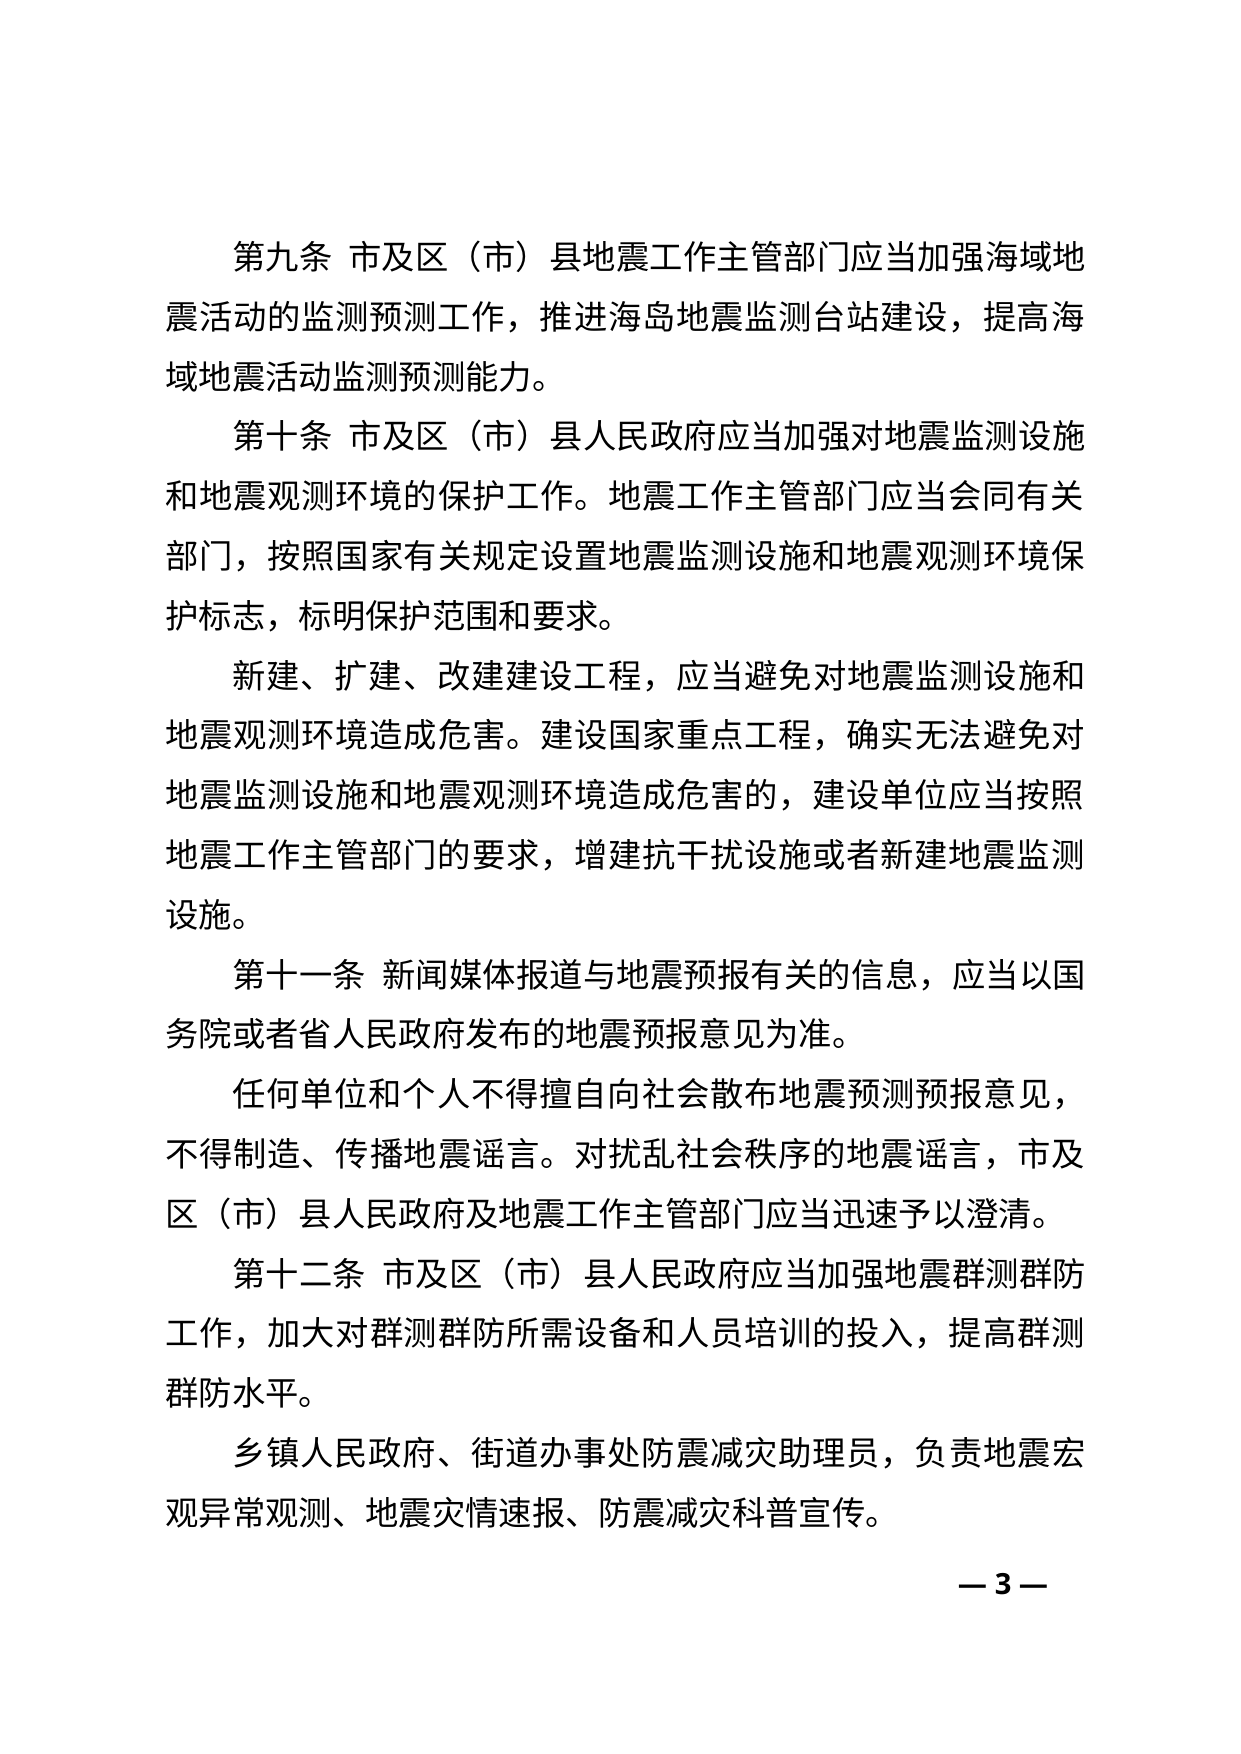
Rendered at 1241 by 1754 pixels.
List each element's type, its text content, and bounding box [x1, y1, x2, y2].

text 第十一条 新闻媒体报道与地震预报有关的信息，应当以国务院或者省人民政府发布的地震预报意见为准。 [165, 943, 1087, 1062]
text 第十条 市及区（市）县人民政府应当加强对地震监测设施和地震观测环境的保护工作。地震工作主管部门应当会同有关部门，按照国家有关规定设置地震监测设施和地震观测环境保护标志，标明保护范围和要求。 [165, 404, 1087, 644]
text 第九条 市及区（市）县地震工作主管部门应当加强海域地震活动的监测预测工作，推进海岛地震监测台站建设，提高海域地震活动监测预测能力。 [165, 225, 1087, 404]
text 新建、扩建、改建建设工程，应当避免对地震监测设施和地震观测环境造成危害。建设国家重点工程，确实无法避免对地震监测设施和地震观测环境造成危害的，建设单位应当按照地震工作主管部门的要求，增建抗干扰设施或者新建地震监测设施。 [165, 644, 1087, 943]
text 任何单位和个人不得擅自向社会散布地震预测预报意见，不得制造、传播地震谣言。对扰乱社会秩序的地震谣言，市及区（市）县人民政府及地震工作主管部门应当迅速予以澄清。 [165, 1062, 1087, 1242]
text 第十二条 市及区（市）县人民政府应当加强地震群测群防工作，加大对群测群防所需设备和人员培训的投入，提高群测群防水平。 [165, 1242, 1087, 1421]
text 乡镇人民政府、街道办事处防震减灾助理员，负责地震宏观异常观测、地震灾情速报、防震减灾科普宣传。 [165, 1421, 1087, 1541]
